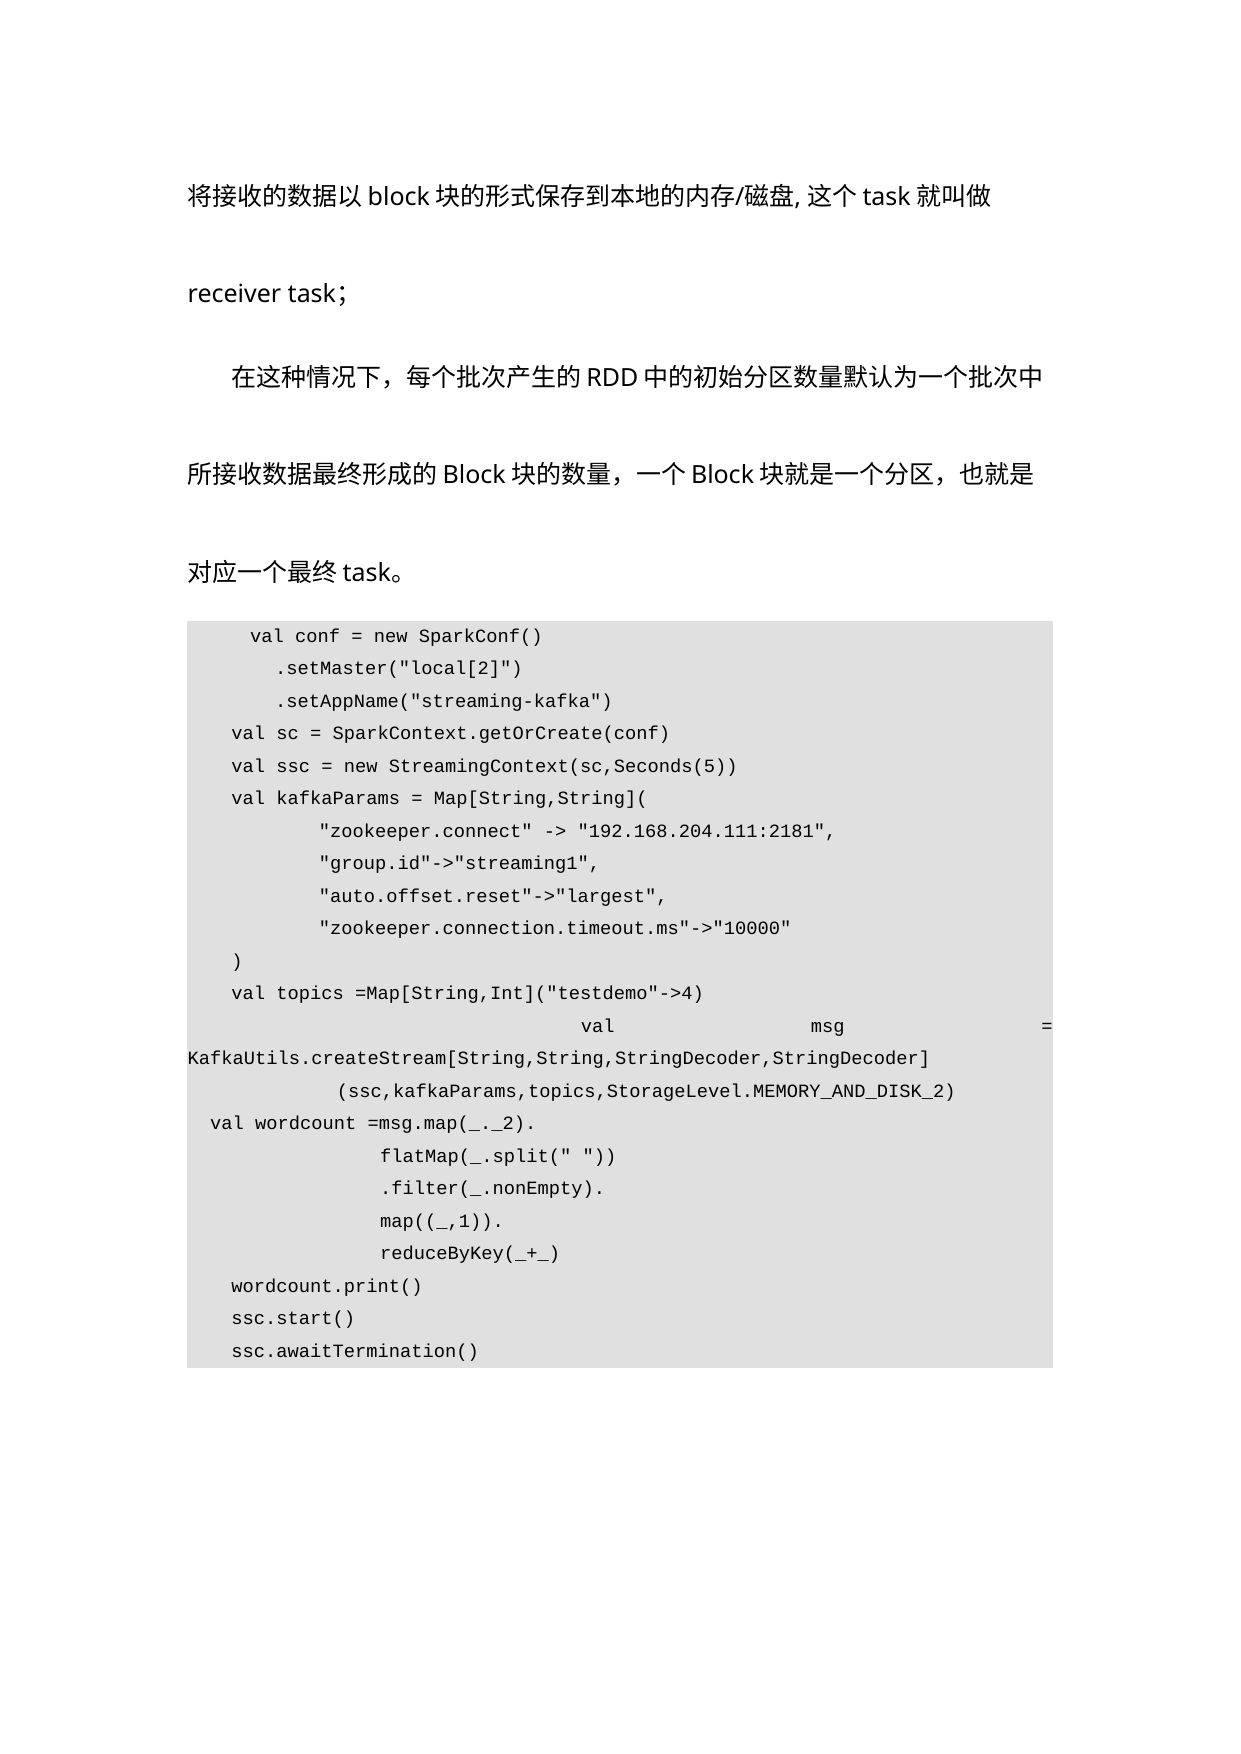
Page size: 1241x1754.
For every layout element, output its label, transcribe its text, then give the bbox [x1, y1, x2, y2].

list 在这种情况下，每个批次产生的RDD中的初始分区数量默认为一个批次中所接收数据最终形成的Block块的数量，一个Block块就是一个分区，也就是对应一个最终task。 [187, 343, 1053, 603]
text flatMap(_.split(" ")) [187, 1141, 1053, 1173]
text .filter(_.nonEmpty). [187, 1173, 1053, 1206]
text reduceByKey(_+_) wordcount.print() ssc.start() ssc.awaitTermination() [187, 1238, 1053, 1368]
text map((_,1)). [187, 1206, 1053, 1238]
text val conf = new SparkConf() .setMaster("local[2]") .setAppName("streaming-kafka") val sc = SparkContext.getOrCreate(conf) val ssc = new StreamingContext(sc,Seconds(5)) val kafkaParams = Map[String,String]( "zookeeper.connect" -> "192.168.204.111:2181", "group.id"->"streaming1", "auto.offset.reset"->"largest", "zookeeper.connection.timeout.ms"->"10000" ) val topics =Map[String,Int]("testdemo"->4) val msg = KafkaUtils.createStream[String,String,StringDecoder,StringDecoder] [187, 621, 1053, 1076]
text (ssc,kafkaParams,topics,StorageLevel.MEMORY_AND_DISK_2) val wordcount =msg.map(_._2). [187, 1076, 1053, 1141]
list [187, 162, 1053, 324]
